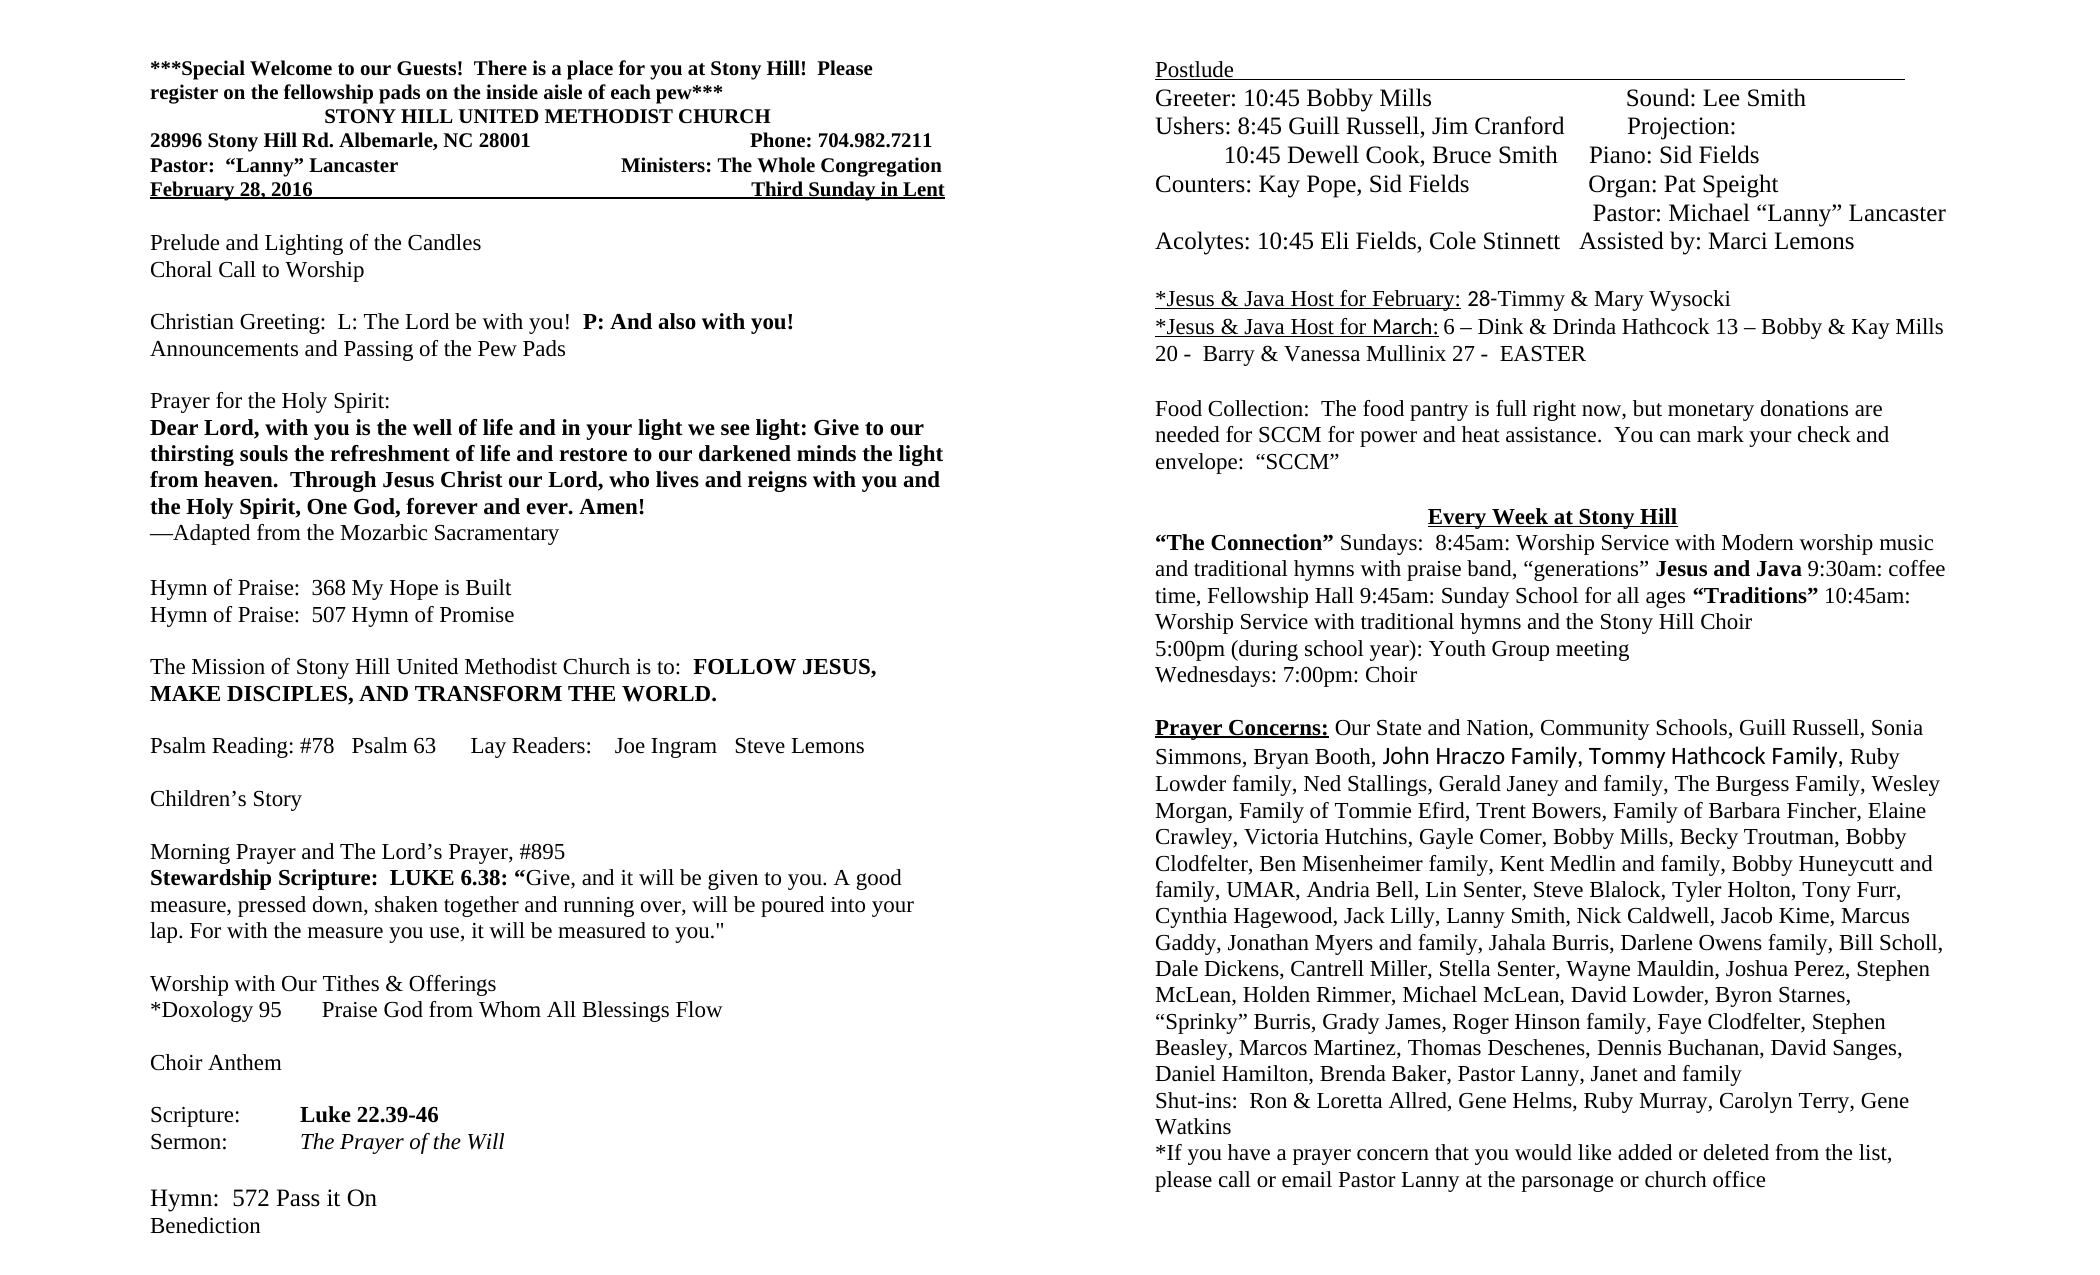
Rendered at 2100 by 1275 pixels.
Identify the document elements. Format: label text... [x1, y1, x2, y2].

text —Adapted from the Mozarbic Sacramentary [150, 519, 945, 546]
text Shut-ins: Ron & Loretta Allred, Gene Helms, Ruby Murray, Carolyn Terry, Gene Watkins [1155, 1087, 1950, 1139]
text *Doxology 95 Praise God from Whom All Blessings Flow [150, 996, 945, 1022]
text Food Collection: The food pantry is full right now, but monetary donations are needed for SCCM for power and heat assistance. You can mark your check and envelope: “SCCM” [1155, 395, 1950, 474]
text 20 - Barry & Vanessa Mullinix 27 - EASTER [1155, 340, 1950, 366]
text Scripture: Luke 22.39-46 [150, 1101, 945, 1128]
text Children’s Story [150, 785, 945, 812]
text Dear Lord, with you is the well of life and in your light we see light: Give to our thirsting souls the refreshment of life and restore to our darkened minds the light from heaven. Through Jesus Christ our Lord, who lives and reigns with you and the Holy Spirit, One God, forever and ever. Amen! [150, 414, 945, 519]
text Counters: Kay Pope, Sid Fields Organ: Pat Speight [1155, 169, 1950, 198]
text STONY HILL UNITED METHODIST CHURCH [150, 104, 945, 128]
text Psalm Reading: #78 Psalm 63 Lay Readers: Joe Ingram Steve Lemons [150, 732, 945, 759]
text 28996 Stony Hill Rd. Albemarle, NC 28001 Phone: 704.982.7211 [150, 128, 945, 152]
text The Mission of Stony Hill United Methodist Church is to: FOLLOW JESUS, MAKE DISCIPLES, AND TRANSFORM THE WORLD. [150, 653, 945, 706]
text 5:00pm (during school year): Youth Group meeting [1155, 634, 1950, 661]
text Hymn of Praise: 507 Hymn of Promise [150, 601, 945, 627]
text Hymn of Praise: 368 My Hope is Built [150, 546, 945, 601]
text Postlude [1155, 56, 1950, 83]
text Christian Greeting: L: The Lord be with you! P: And also with you! [150, 308, 945, 335]
text Every Week at Stony Hill [1155, 503, 1950, 529]
text ***Special Welcome to our Guests! There is a place for you at Stony Hill! Please register on the fellowship pads on the inside aisle of each pew*** [150, 56, 945, 104]
text Wednesdays: 7:00pm: Choir [1155, 661, 1950, 687]
text Acolytes: 10:45 Eli Fields, Cole Stinnett Assisted by: Marci Lemons [1155, 226, 1950, 255]
text Greeter: 10:45 Bobby Mills Sound: Lee Smith [1155, 83, 1950, 111]
text Ushers: 8:45 Guill Russell, Jim Cranford Projection: [1155, 111, 1950, 140]
text Hymn: 572 Pass it On Benediction [150, 1183, 945, 1238]
text Prayer for the Holy Spirit: [150, 387, 945, 414]
text Prelude and Lighting of the Candles [150, 229, 945, 256]
text Stewardship Scripture: LUKE 6.38: “Give, and it will be given to you. A good measure, pressed down, shaken together and running over, will be poured into your lap. For with the measure you use, it will be measured to you." [150, 864, 945, 943]
text Morning Prayer and The Lord’s Prayer, #895 [150, 838, 945, 864]
text Announcements and Passing of the Pew Pads [150, 335, 945, 361]
text Choral Call to Worship [150, 256, 945, 282]
text *Jesus & Java Host for February: 28-Timmy & Mary Wysocki [1155, 284, 1950, 312]
text *Jesus & Java Host for March: 6 – Dink & Drinda Hathcock 13 – Bobby & Kay Mills [1155, 312, 1950, 340]
text “The Connection” Sundays: 8:45am: Worship Service with Modern worship music and traditional hymns with praise band, “generations” Jesus and Java 9:30am: coffee time, Fellowship Hall 9:45am: Sunday School for all ages “Traditions” 10:45am: Worship Service with traditional hymns and the Stony Hill Choir [1155, 529, 1950, 634]
text Prayer Concerns: Our State and Nation, Community Schools, Guill Russell, Sonia Simmons, Bryan Booth, John Hraczo Family, Tommy Hathcock Family, Ruby Lowder family, Ned Stallings, Gerald Janey and family, The Burgess Family, Wesley Morgan, Family of Tommie Efird, Trent Bowers, Family of Barbara Fincher, Elaine Crawley, Victoria Hutchins, Gayle Comer, Bobby Mills, Becky Troutman, Bobby Clodfelter, Ben Misenheimer family, Kent Medlin and family, Bobby Huneycutt and family, UMAR, Andria Bell, Lin Senter, Steve Blalock, Tyler Holton, Tony Furr, Cynthia Hagewood, Jack Lilly, Lanny Smith, Nick Caldwell, Jacob Kime, Marcus Gaddy, Jonathan Myers and family, Jahala Burris, Darlene Owens family, Bill Scholl, Dale Dickens, Cantrell Miller, Stella Senter, Wayne Mauldin, Joshua Perez, Stephen McLean, Holden Rimmer, Michael McLean, David Lowder, Byron Starnes, “Sprinky” Burris, Grady James, Roger Hinson family, Faye Clodfelter, Stephen Beasley, Marcos Martinez, Thomas Deschenes, Dennis Buchanan, David Sanges, Daniel Hamilton, Brenda Baker, Pastor Lanny, Janet and family [1155, 714, 1950, 1087]
text 10:45 Dewell Cook, Bruce Smith Piano: Sid Fields [1155, 140, 1950, 169]
text Worship with Our Tithes & Offerings [150, 970, 945, 996]
text Sermon: The Prayer of the Will [150, 1128, 945, 1154]
text *If you have a prayer concern that you would like added or deleted from the list, please call or email Pastor Lanny at the parsonage or church office [1155, 1139, 1950, 1192]
text Choir Anthem [150, 1049, 945, 1075]
text Pastor: “Lanny” Lancaster Ministers: The Whole Congregation February 28, 2016 Third Sunday in Lent [150, 152, 945, 197]
text Pastor: Michael “Lanny” Lancaster [1155, 198, 1950, 226]
